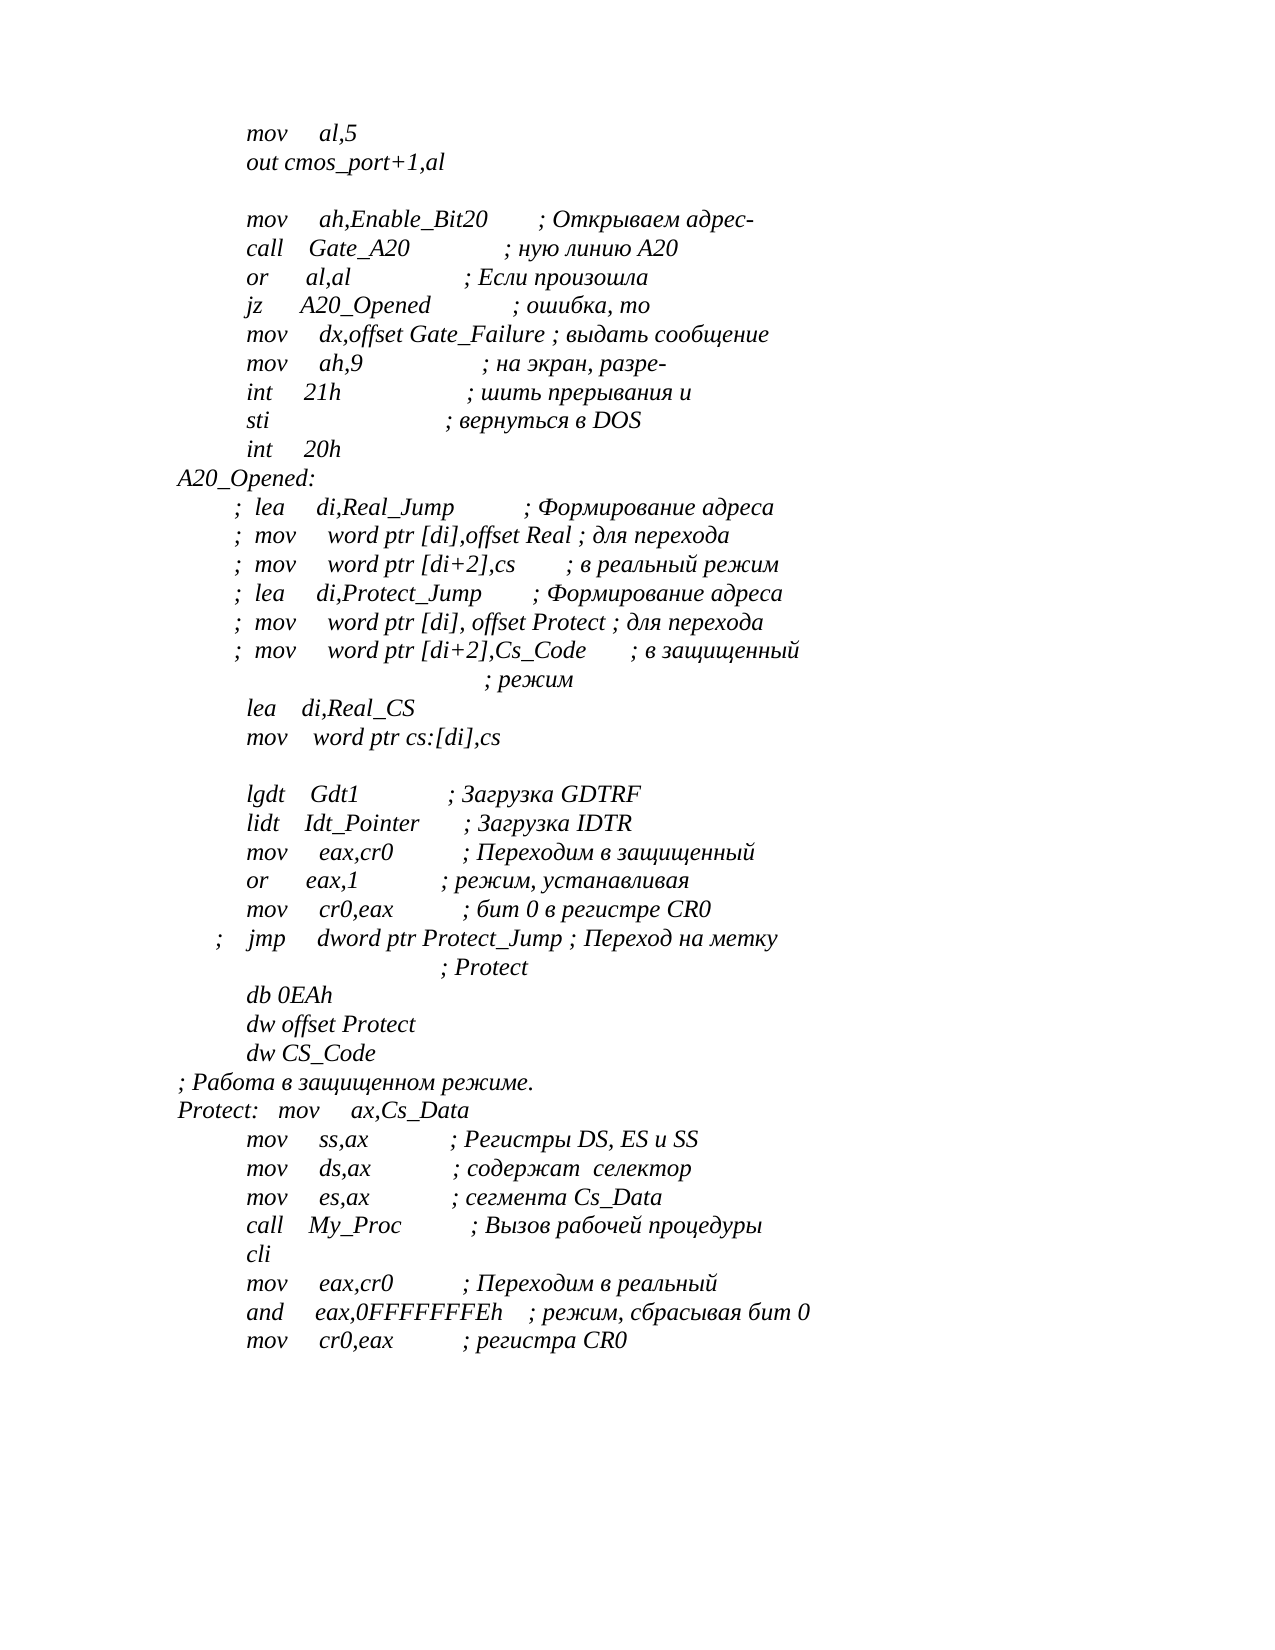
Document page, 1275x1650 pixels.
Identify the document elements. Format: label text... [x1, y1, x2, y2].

text int 21h ; шить прерывания и [177, 377, 1186, 406]
text mov cr0,eax ; бит 0 в регистре CR0 [177, 894, 1186, 923]
text mov cr0,eax ; регистра CR0 [177, 1326, 1186, 1354]
text ; Protect [177, 952, 1186, 981]
text A20_Opened: [177, 463, 1186, 492]
text ; mov word ptr [di], offset Protect ; для перехода [177, 607, 1186, 636]
text call Gate_A20 ; ную линию A20 [177, 233, 1186, 262]
text mov word ptr cs:[di],cs [177, 722, 1186, 751]
text dw offset Protect [177, 1009, 1186, 1038]
text mov dx,offset Gate_Failure ; выдать сообщение [177, 319, 1186, 348]
text ; mov word ptr [di+2],cs ; в реальный режим [177, 549, 1186, 578]
text ; lea di,Real_Jump ; Формирование адреса [177, 492, 1186, 521]
text mov es,ax ; сегмента Cs_Data [177, 1182, 1186, 1211]
text sti ; вернуться в DOS [177, 406, 1186, 434]
text ; jmp dword ptr Protect_Jump ; Переход на метку [177, 923, 1186, 952]
text db 0EAh [177, 981, 1186, 1009]
text ; lea di,Protect_Jump ; Формирование адреса [177, 578, 1186, 607]
text or eax,1 ; режим, устанавливая [177, 866, 1186, 894]
text mov ah,Enable_Bit20 ; Открываем адрес- [177, 204, 1186, 233]
text ; mov word ptr [di],offset Real ; для перехода [177, 521, 1186, 549]
text lea di,Real_CS [177, 693, 1186, 722]
text ; режим [177, 664, 1186, 693]
text mov ah,9 ; на экран, разре- [177, 348, 1186, 377]
text ; Работа в защищенном режиме. [177, 1067, 1186, 1096]
text Protect: mov ax,Cs_Data [177, 1096, 1186, 1124]
text mov eax,cr0 ; Переходим в защищенный [177, 837, 1186, 866]
text jz A20_Opened ; ошибка, то [177, 291, 1186, 319]
text call My_Proc ; Вызов рабочей процедуры [177, 1211, 1186, 1239]
text dw CS_Code [177, 1038, 1186, 1067]
text or al,al ; Если произошла [177, 262, 1186, 291]
text lidt Idt_Pointer ; Загрузка IDTR [177, 808, 1186, 837]
text mov al,5 [177, 118, 1186, 147]
text int 20h [177, 434, 1186, 463]
text cli [177, 1239, 1186, 1268]
text mov ss,ax ; Регистры DS, ES и SS [177, 1124, 1186, 1153]
text mov eax,cr0 ; Переходим в реальный [177, 1268, 1186, 1297]
text lgdt Gdt1 ; Загрузка GDTRF [177, 779, 1186, 808]
text ; mov word ptr [di+2],Cs_Code ; в защищенный [177, 636, 1186, 664]
text out cmos_port+1,al [177, 147, 1186, 176]
text mov ds,ax ; содержат селектор [177, 1153, 1186, 1182]
text and eax,0FFFFFFFEh ; режим, сбрасывая бит 0 [177, 1297, 1186, 1326]
